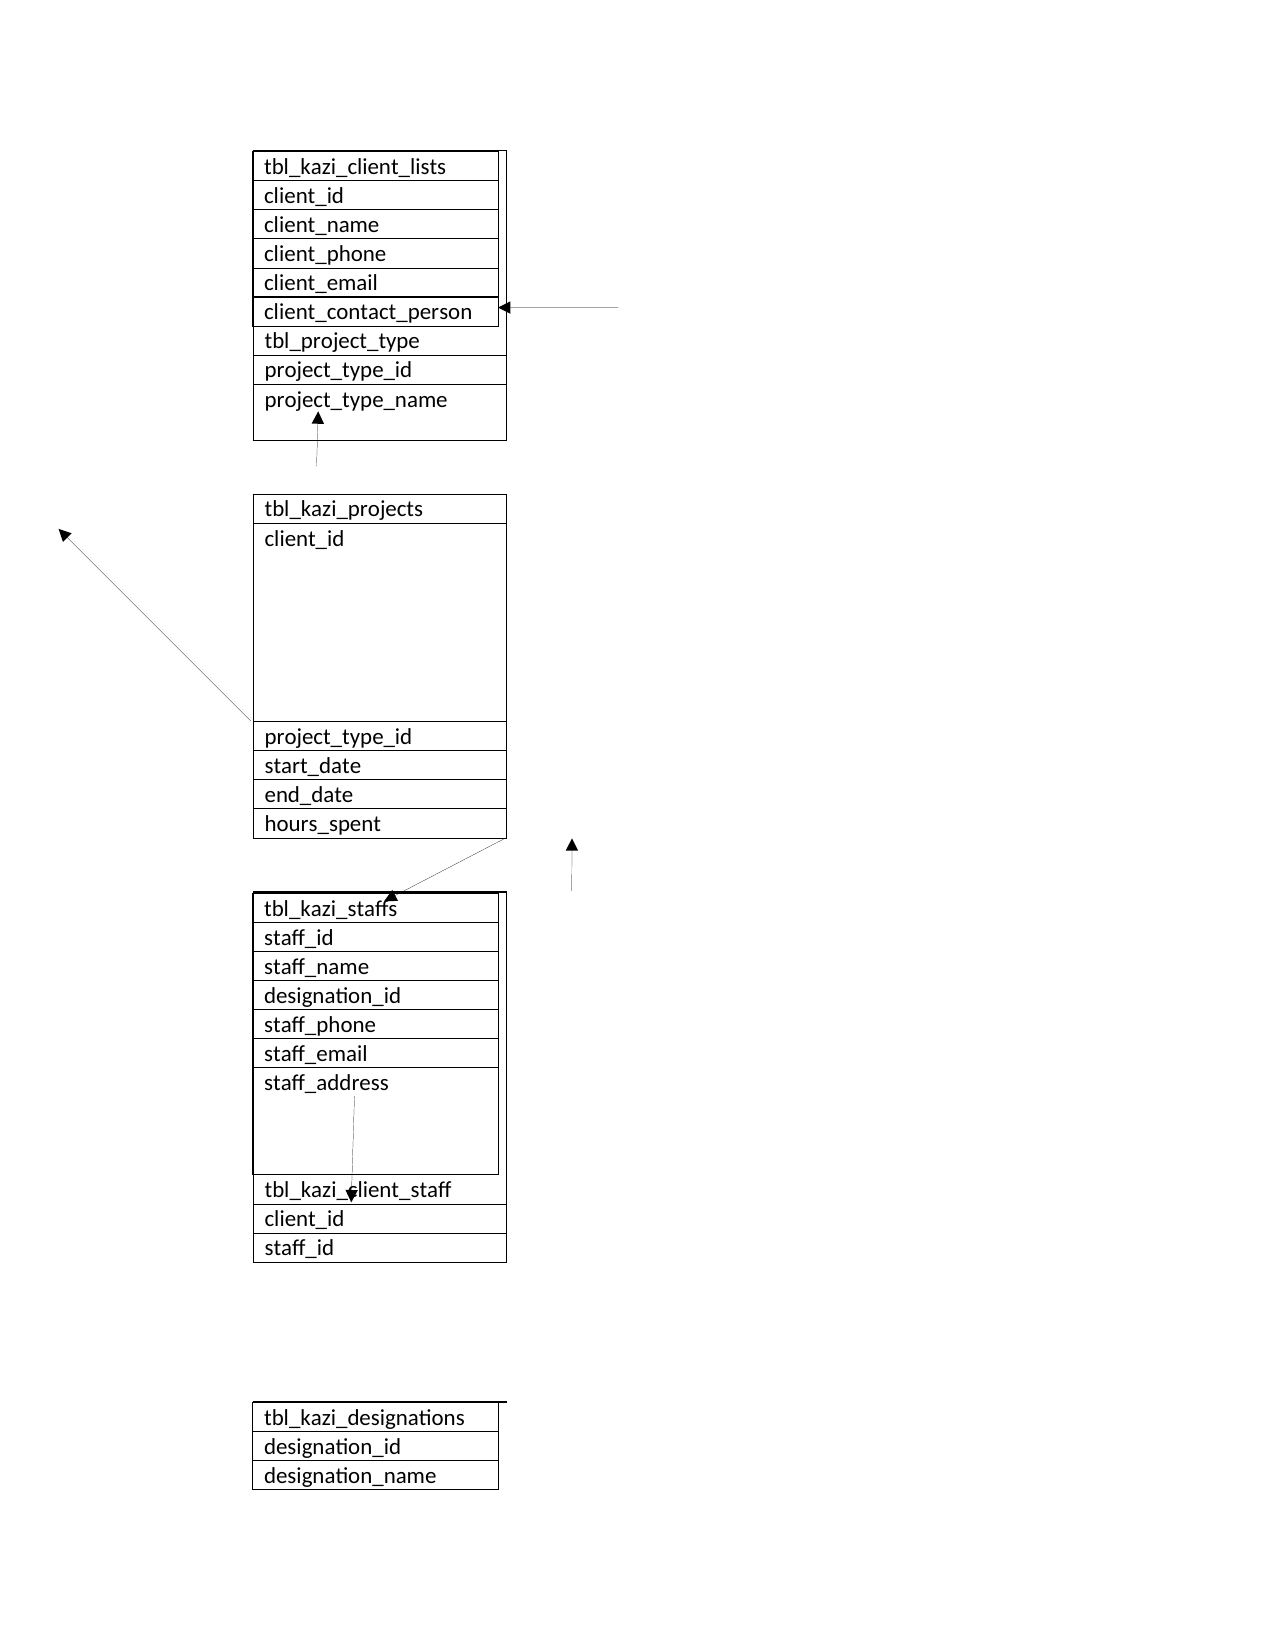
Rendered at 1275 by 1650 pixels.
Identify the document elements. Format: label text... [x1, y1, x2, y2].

table_header tbl_project_type [254, 309, 506, 354]
table_cell client_id [253, 181, 498, 209]
table_cell end_date [254, 780, 506, 808]
table_header tbl_kazi_designations [253, 1403, 498, 1431]
table_cell project_type_id [254, 356, 506, 384]
table_header tbl_kazi_projects [254, 495, 506, 523]
table_cell client_name [253, 210, 498, 238]
table_header tbl_kazi_client_staff [352, 893, 506, 1203]
table_cell hours_spent [254, 809, 506, 837]
table_cell start_date [254, 751, 506, 779]
table_cell project_type_name [254, 385, 506, 439]
table_cell designation_id [253, 1432, 498, 1460]
table_cell staff_id [253, 923, 498, 951]
table_cell client_email [253, 269, 498, 296]
table_cell designation_name [253, 1461, 498, 1489]
table_cell project_type_id [254, 722, 506, 750]
table_cell staff_address [253, 1068, 498, 1174]
table_cell staff_name [253, 952, 498, 980]
table_cell client_contact_person [253, 298, 498, 326]
table_cell client_phone [253, 239, 498, 267]
table_header tbl_kazi_client_staff [254, 1175, 351, 1203]
table_cell client_id [254, 1205, 506, 1232]
table_header tbl_kazi_client_lists [253, 152, 498, 180]
table_header tbl_kazi_staffs [253, 894, 498, 922]
table_cell staff_phone [253, 1010, 498, 1038]
table_cell staff_id [254, 1234, 506, 1262]
table_cell client_id [254, 524, 506, 721]
table_cell staff_email [253, 1039, 498, 1067]
table_cell designation_id [253, 981, 498, 1009]
